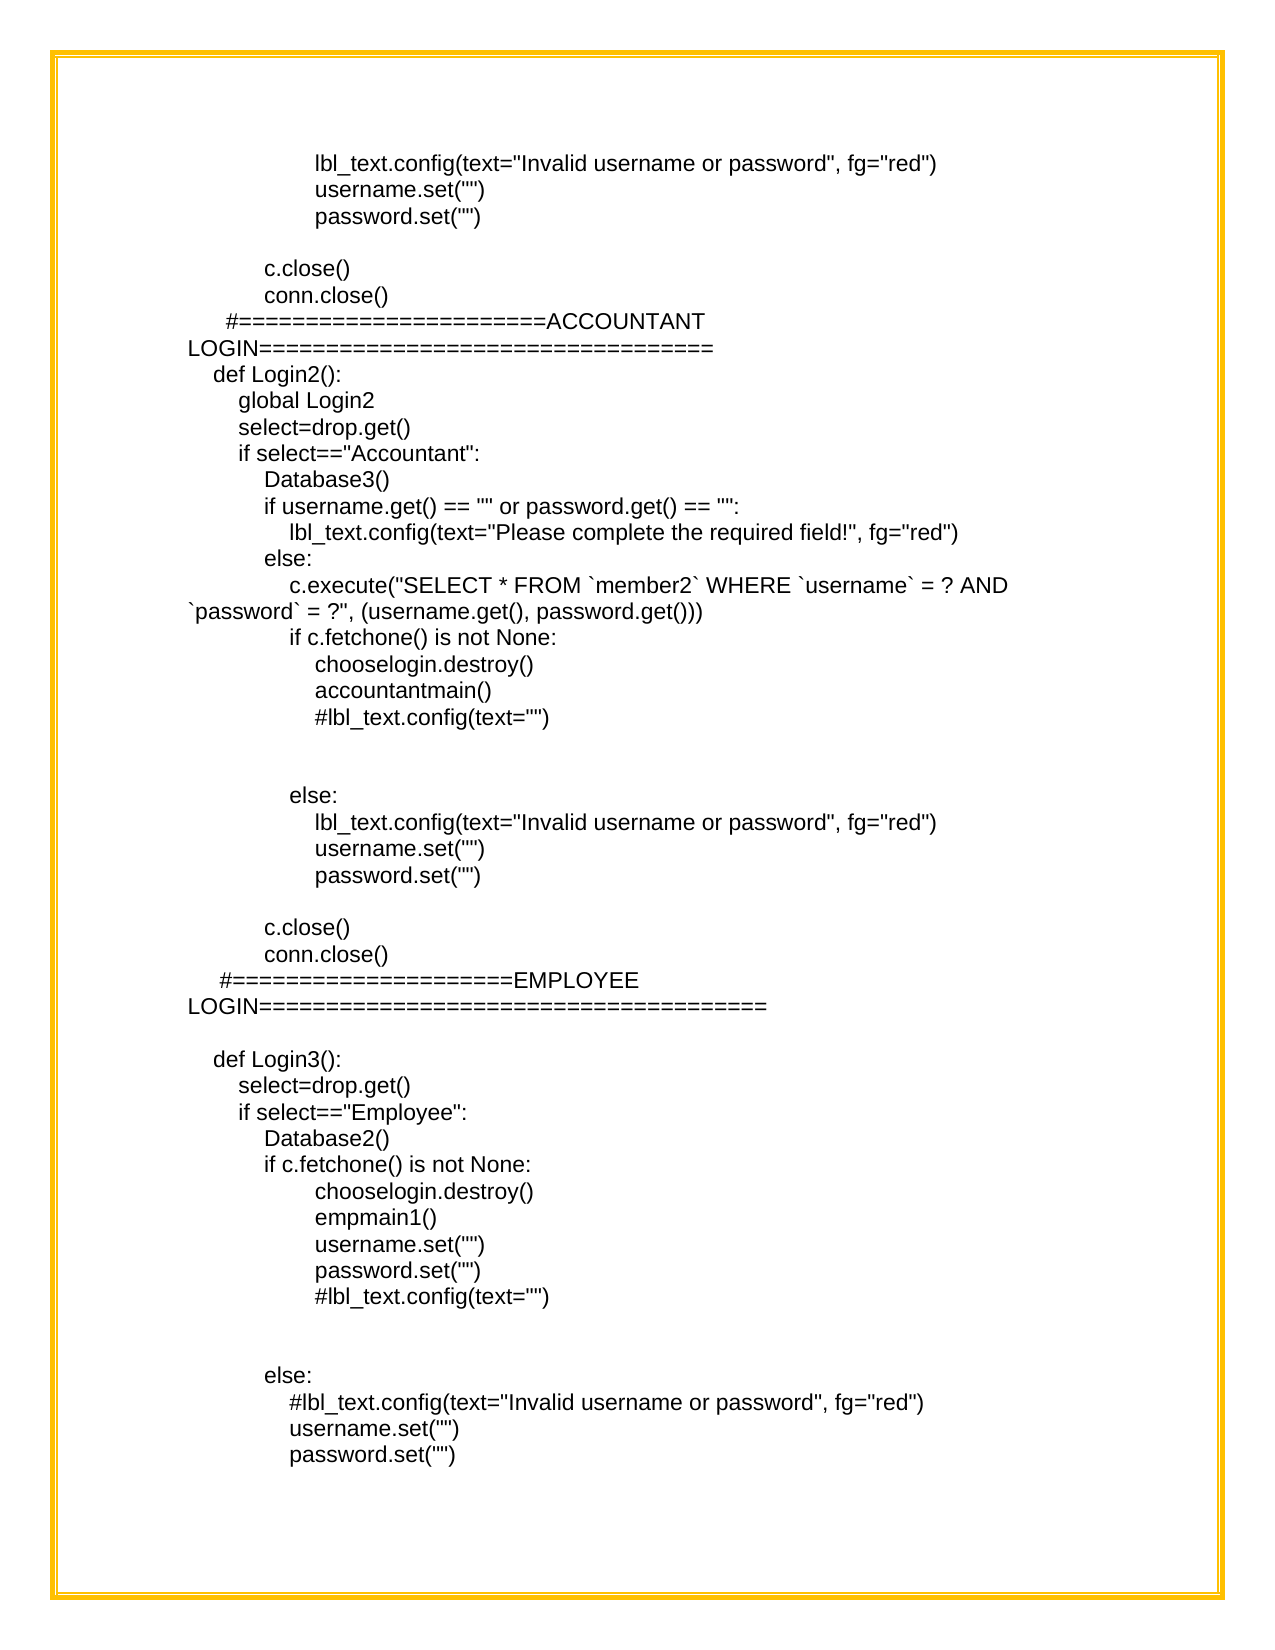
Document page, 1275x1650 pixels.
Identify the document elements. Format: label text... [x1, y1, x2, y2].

text password.set("") [187, 862, 1125, 888]
text conn.close() [187, 282, 1125, 308]
text #lbl_text.config(text="") [187, 1283, 1125, 1309]
text select=drop.get() [187, 1072, 1125, 1099]
text username.set("") [187, 176, 1125, 203]
text c.execute("SELECT * FROM `member2` WHERE `username` = ? AND `password` = ?", (username.get(), password.get())) [187, 572, 1125, 624]
text username.set("") [187, 1415, 1125, 1441]
text password.set("") [187, 1257, 1125, 1283]
text lbl_text.config(text="Invalid username or password", fg="red") [187, 809, 1125, 835]
text chooselogin.destroy() [187, 651, 1125, 677]
text #lbl_text.config(text="Invalid username or password", fg="red") [187, 1389, 1125, 1415]
text c.close() [187, 914, 1125, 941]
text if select=="Accountant": [187, 440, 1125, 466]
text password.set("") [187, 203, 1125, 229]
text Database2() [187, 1125, 1125, 1151]
text else: [187, 782, 1125, 809]
text lbl_text.config(text="Please complete the required field!", fg="red") [187, 519, 1125, 545]
text if c.fetchone() is not None: [187, 624, 1125, 651]
text conn.close() [187, 941, 1125, 967]
text if username.get() == "" or password.get() == "": [187, 493, 1125, 519]
text def Login3(): [187, 1046, 1125, 1072]
text if c.fetchone() is not None: [187, 1151, 1125, 1178]
text def Login2(): [187, 361, 1125, 387]
text if select=="Employee": [187, 1099, 1125, 1125]
text #=====================EMPLOYEE LOGIN====================================== [187, 967, 1125, 1020]
text chooselogin.destroy() [187, 1178, 1125, 1204]
text #=======================ACCOUNTANT LOGIN================================== [187, 308, 1125, 361]
text global Login2 [187, 387, 1125, 413]
text username.set("") [187, 1231, 1125, 1257]
text Database3() [187, 466, 1125, 493]
text else: [187, 545, 1125, 572]
text lbl_text.config(text="Invalid username or password", fg="red") [187, 150, 1125, 176]
text empmain1() [187, 1204, 1125, 1231]
text select=drop.get() [187, 413, 1125, 440]
text c.close() [187, 255, 1125, 282]
text username.set("") [187, 835, 1125, 862]
text else: [187, 1362, 1125, 1389]
text password.set("") [187, 1441, 1125, 1468]
text #lbl_text.config(text="") [187, 703, 1125, 730]
text accountantmain() [187, 677, 1125, 703]
